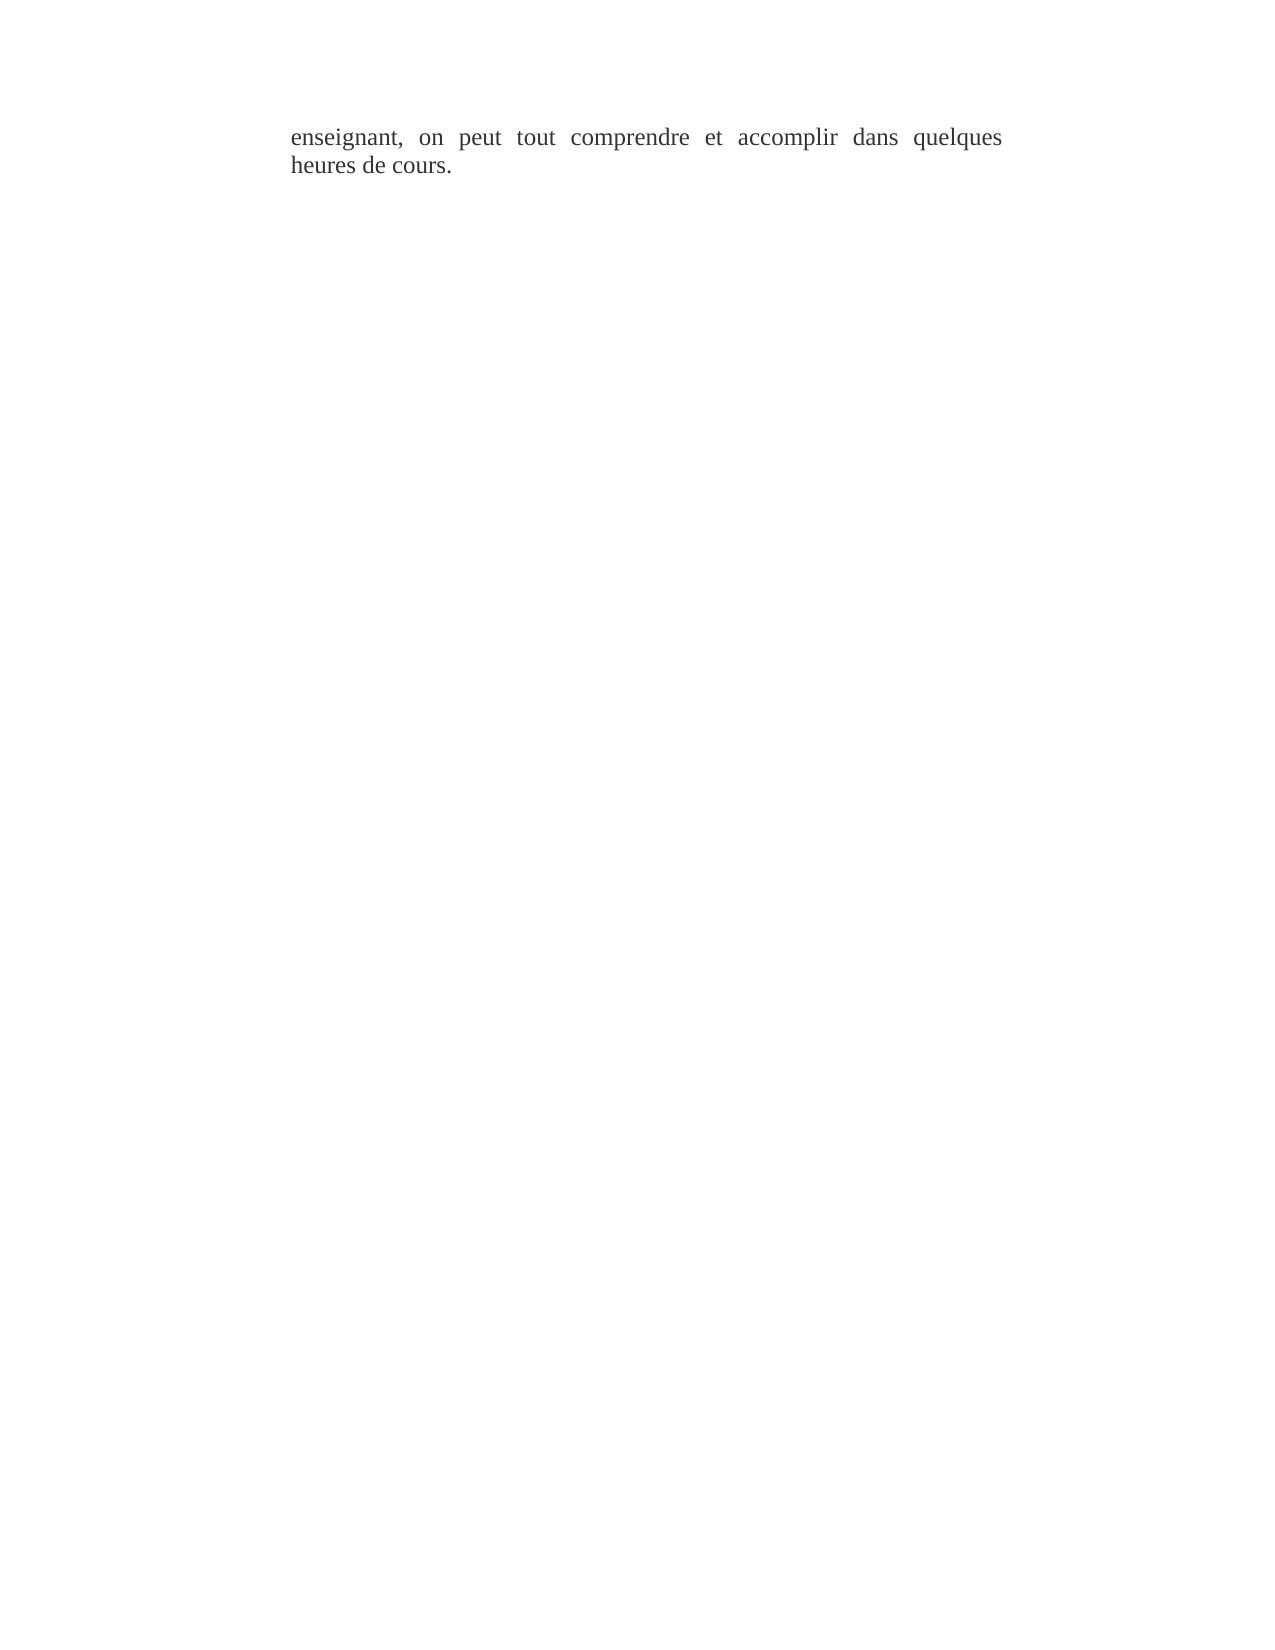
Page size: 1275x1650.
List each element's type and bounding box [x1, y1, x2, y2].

text [291, 122, 1003, 179]
